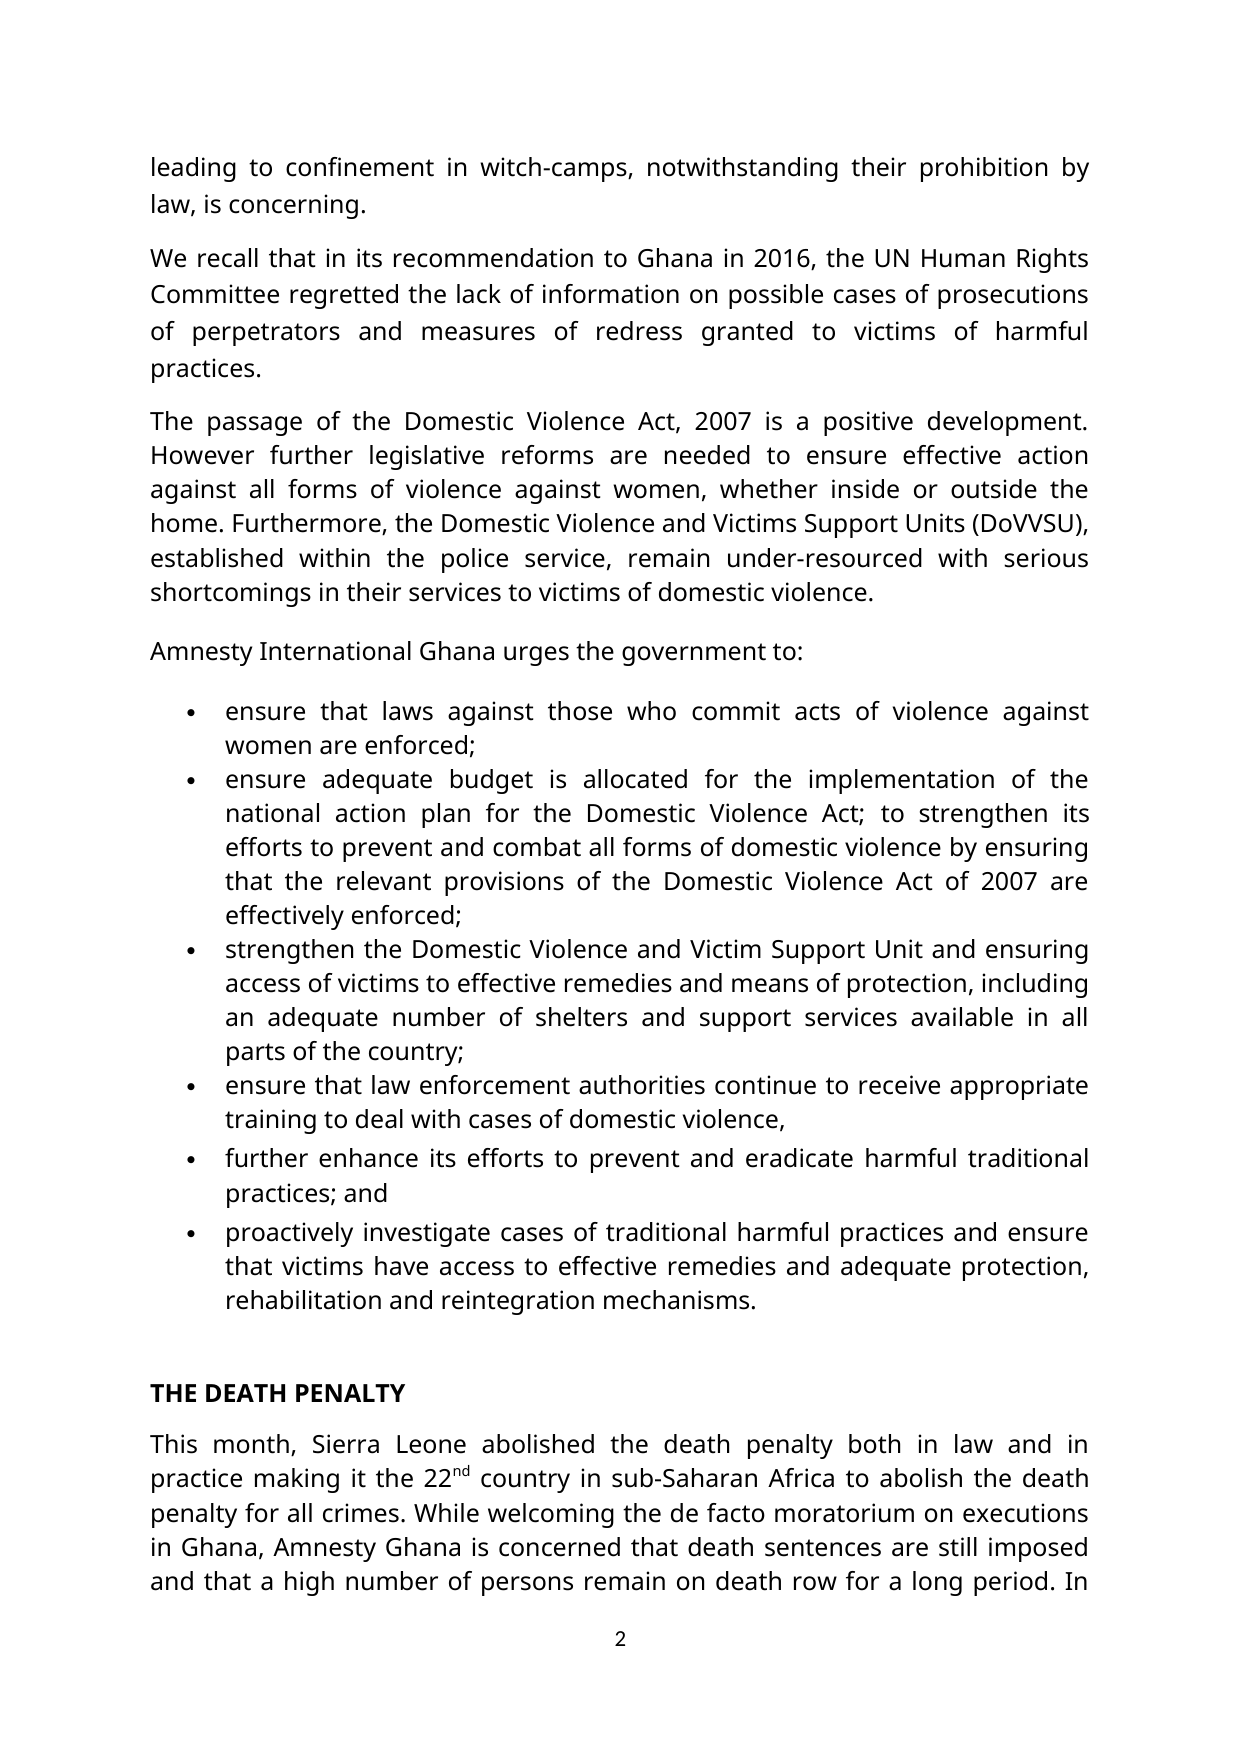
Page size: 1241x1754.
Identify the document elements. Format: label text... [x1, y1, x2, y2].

list ensure that law enforcement authorities continue to receive appropriate training to deal with cases of domestic violence, [187, 1068, 1090, 1136]
list further enhance its efforts to prevent and eradicate harmful traditional practices; and [187, 1141, 1090, 1209]
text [150, 150, 1090, 221]
list ensure that laws against those who commit acts of violence against women are enforced; [187, 693, 1090, 761]
text Amnesty International Ghana urges the government to: [150, 634, 1090, 668]
text THE DEATH PENALTY [150, 1376, 1090, 1410]
list strengthen the Domestic Violence and Victim Support Unit and ensuring access of victims to effective remedies and means of protection, including an adequate number of shelters and support services available in all parts of the country; [187, 932, 1090, 1068]
text We recall that in its recommendation to Ghana in 2016, the UN Human Rights Committee regretted the lack of information on possible cases of prosecutions of perpetrators and measures of redress granted to victims of harmful practices. [150, 240, 1090, 384]
text The passage of the Domestic Violence Act, 2007 is a positive development. However further legislative reforms are needed to ensure effective action against all forms of violence against women, whether inside or outside the home. Furthermore, the Domestic Violence and Victims Support Units (DoVVSU), established within the police service, remain under-resourced with serious shortcomings in their services to victims of domestic violence. [150, 404, 1090, 608]
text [150, 1427, 1090, 1597]
list ensure adequate budget is allocated for the implementation of the national action plan for the Domestic Violence Act; to strengthen its efforts to prevent and combat all forms of domestic violence by ensuring that the relevant provisions of the Domestic Violence Act of 2007 are effectively enforced; [187, 761, 1090, 932]
list proactively investigate cases of traditional harmful practices and ensure that victims have access to effective remedies and adequate protection, rehabilitation and reintegration mechanisms. [187, 1214, 1090, 1317]
